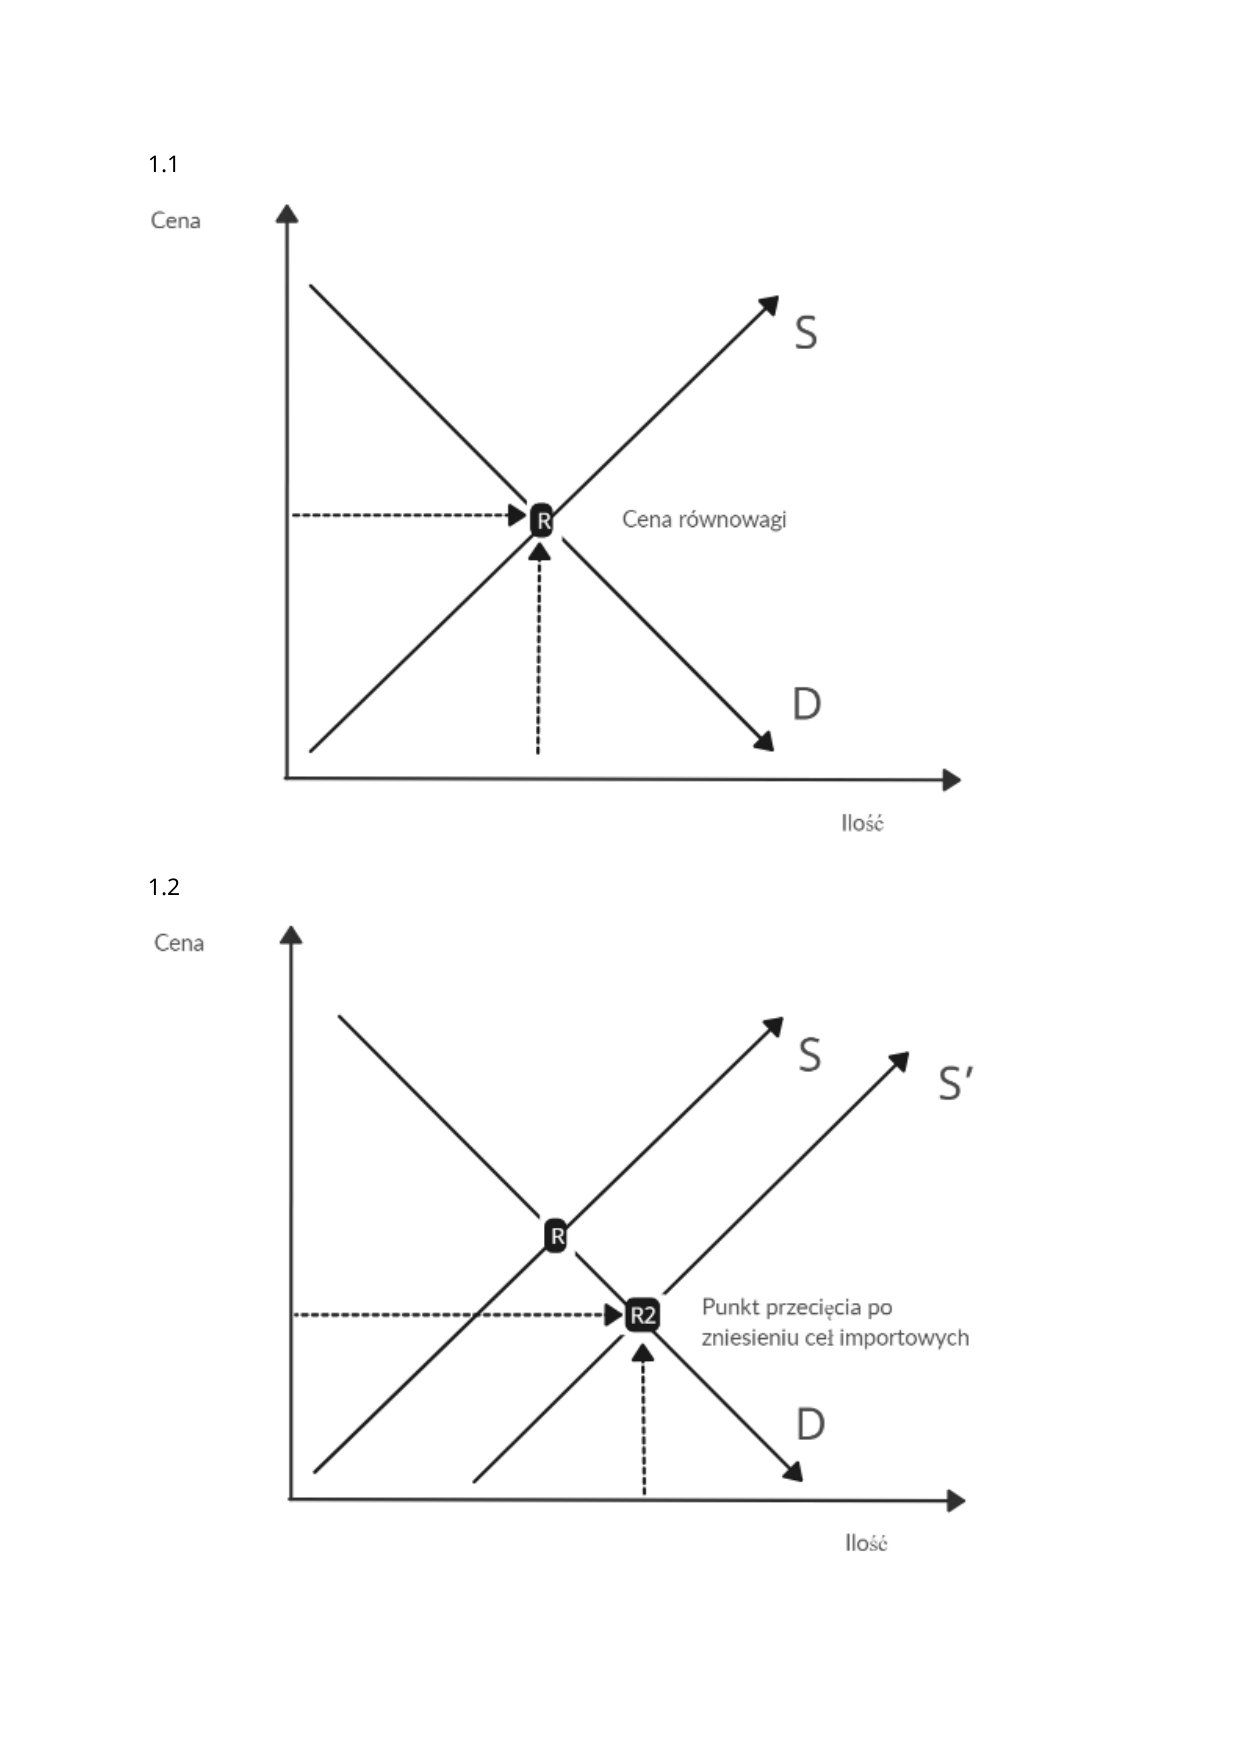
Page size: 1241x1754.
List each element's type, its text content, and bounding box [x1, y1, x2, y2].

picture [147, 198, 973, 852]
text 1.1 [148, 148, 1093, 179]
picture [147, 920, 1011, 1573]
text 1.2 [148, 870, 1093, 902]
